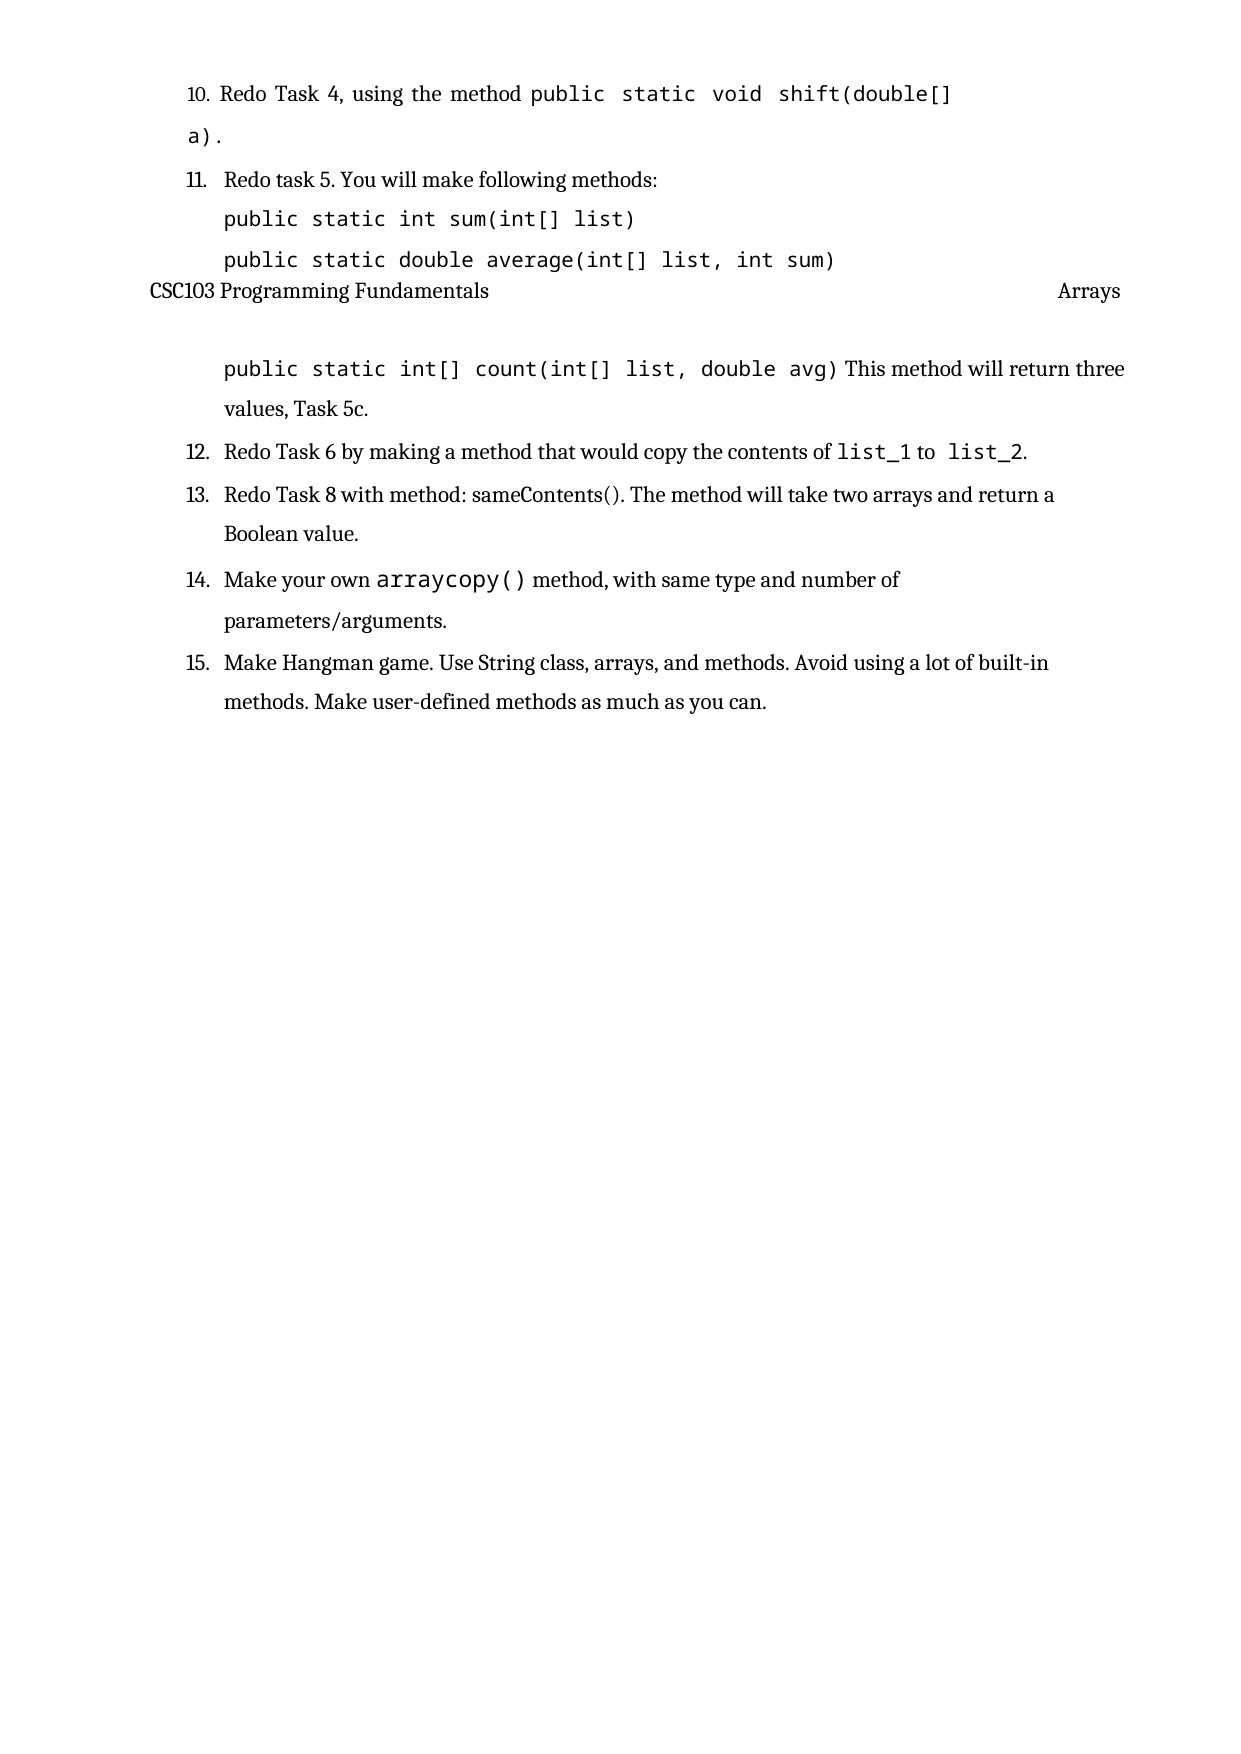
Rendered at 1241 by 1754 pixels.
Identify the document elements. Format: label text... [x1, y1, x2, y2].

text public static double average(int[] list, int sum) [223, 245, 1125, 273]
list Redo Task 6 by making a method that would copy the contents of list_1 to list_2. [186, 437, 1095, 466]
list Redo Task 8 with method: sameContents(). The method will take two arrays and return a Boolean value. [186, 482, 1095, 547]
text public static int[] count(int[] list, double avg) This method will return three values, Task 5c. [223, 354, 1125, 422]
list Make Hangman game. Use String class, arrays, and methods. Avoid using a lot of built-in methods. Make user-defined methods as much as you can. [186, 650, 1095, 715]
text 10. Redo Task 4, using the method public static void shift(double[] a). [187, 79, 953, 150]
list Make your own arraycopy() method, with same type and number of parameters/arguments. [186, 563, 1095, 634]
list Redo task 5. You will make following methods: [186, 167, 1095, 193]
text public static int sum(int[] list) [223, 204, 1125, 232]
text CSC103 Programming Fundamentals Arrays [150, 278, 1125, 304]
